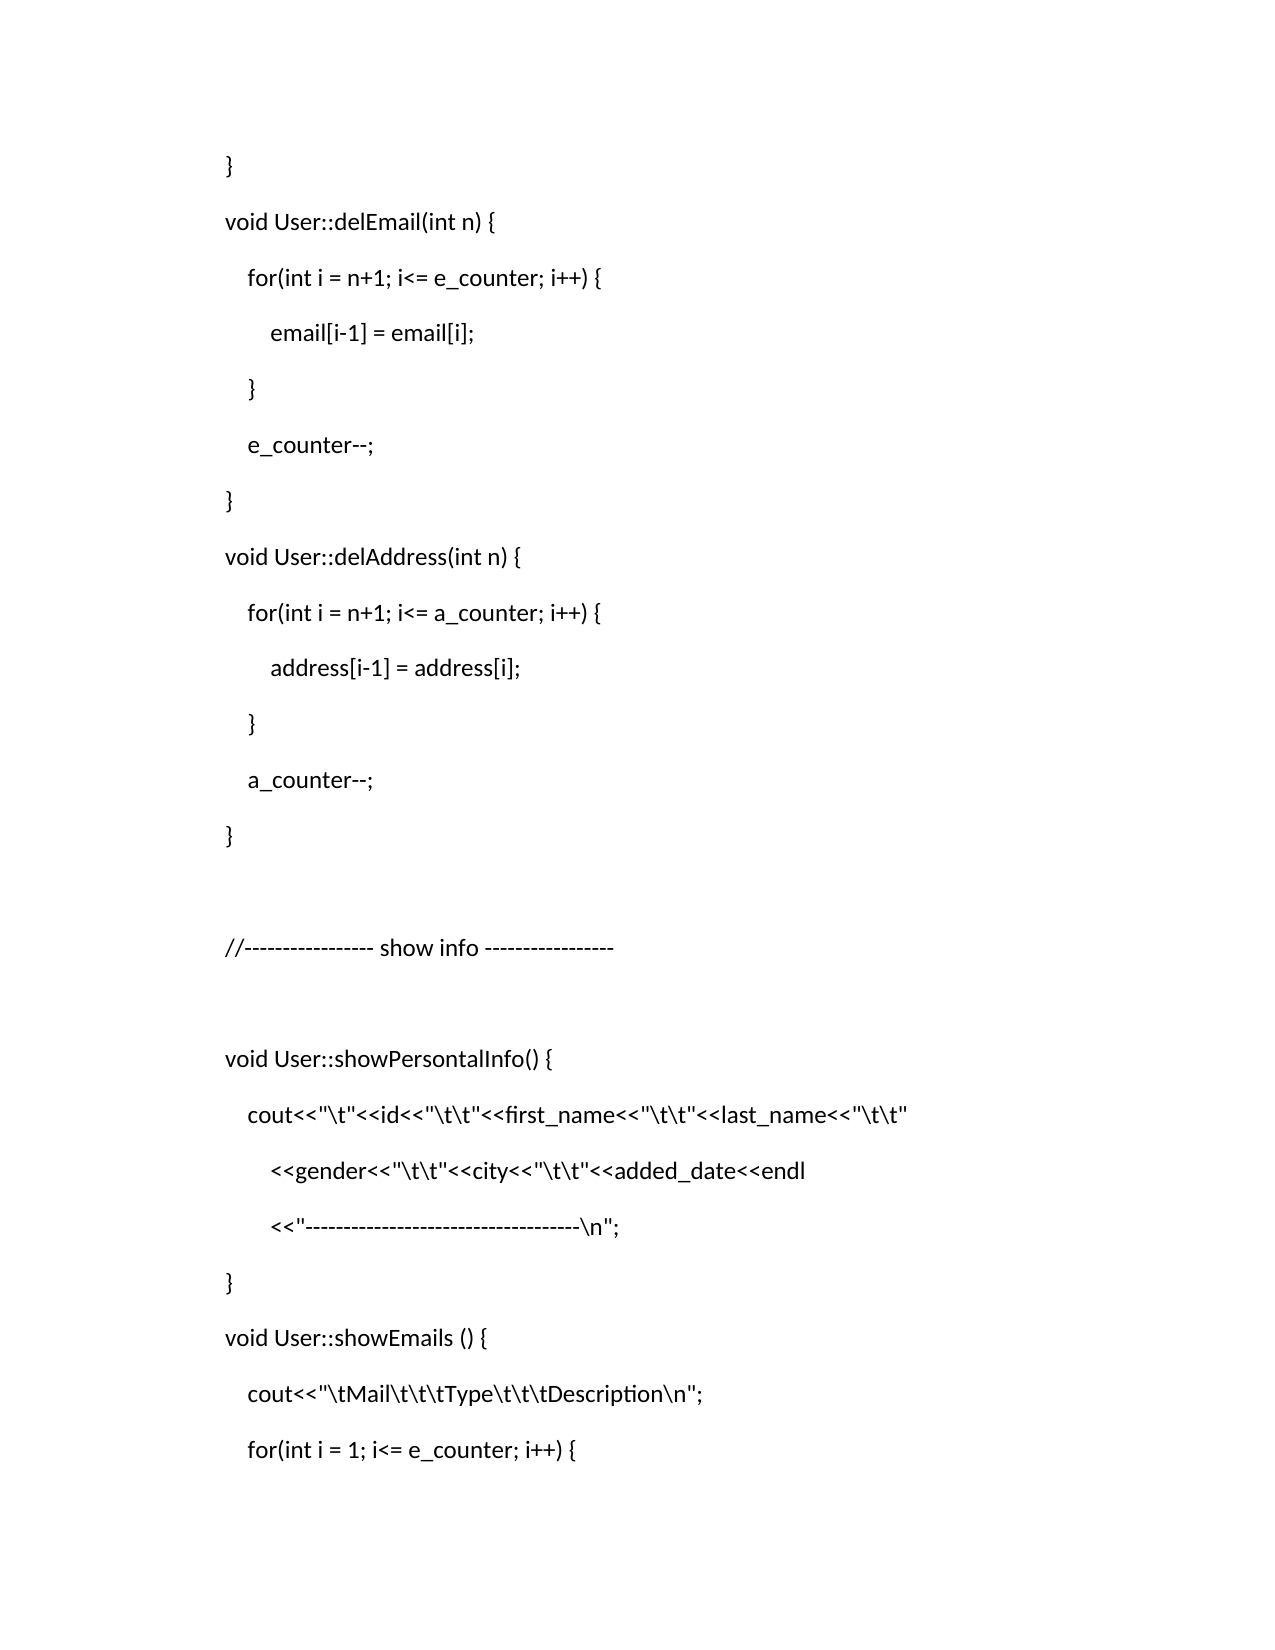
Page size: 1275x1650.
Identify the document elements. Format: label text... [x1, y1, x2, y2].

text } [225, 708, 1087, 739]
text for(int i = n+1; i<= e_counter; i++) { [225, 262, 1087, 292]
text void User::showPersontalInfo() { [225, 1043, 1087, 1074]
text e_counter--; [225, 429, 1087, 460]
text <<gender<<"\t\t"<<city<<"\t\t"<<added_date<<endl [225, 1155, 1087, 1186]
text } [225, 373, 1087, 404]
text for(int i = 1; i<= e_counter; i++) { [225, 1434, 1087, 1465]
text cout<<"\tMail\t\t\tType\t\t\tDescription\n"; [225, 1378, 1087, 1409]
text } [225, 1267, 1087, 1297]
text a_counter--; [225, 764, 1087, 795]
text } [225, 150, 1087, 181]
text void User::showEmails () { [225, 1322, 1087, 1353]
text <<"------------------------------------\n"; [225, 1211, 1087, 1241]
text email[i-1] = email[i]; [225, 317, 1087, 348]
text void User::delAddress(int n) { [225, 541, 1087, 571]
text void User::delEmail(int n) { [225, 206, 1087, 236]
text } [225, 485, 1087, 516]
text //----------------- show info ----------------- [225, 932, 1087, 962]
text address[i-1] = address[i]; [225, 652, 1087, 683]
text for(int i = n+1; i<= a_counter; i++) { [225, 597, 1087, 627]
text } [225, 820, 1087, 851]
text cout<<"\t"<<id<<"\t\t"<<first_name<<"\t\t"<<last_name<<"\t\t" [225, 1099, 1087, 1130]
